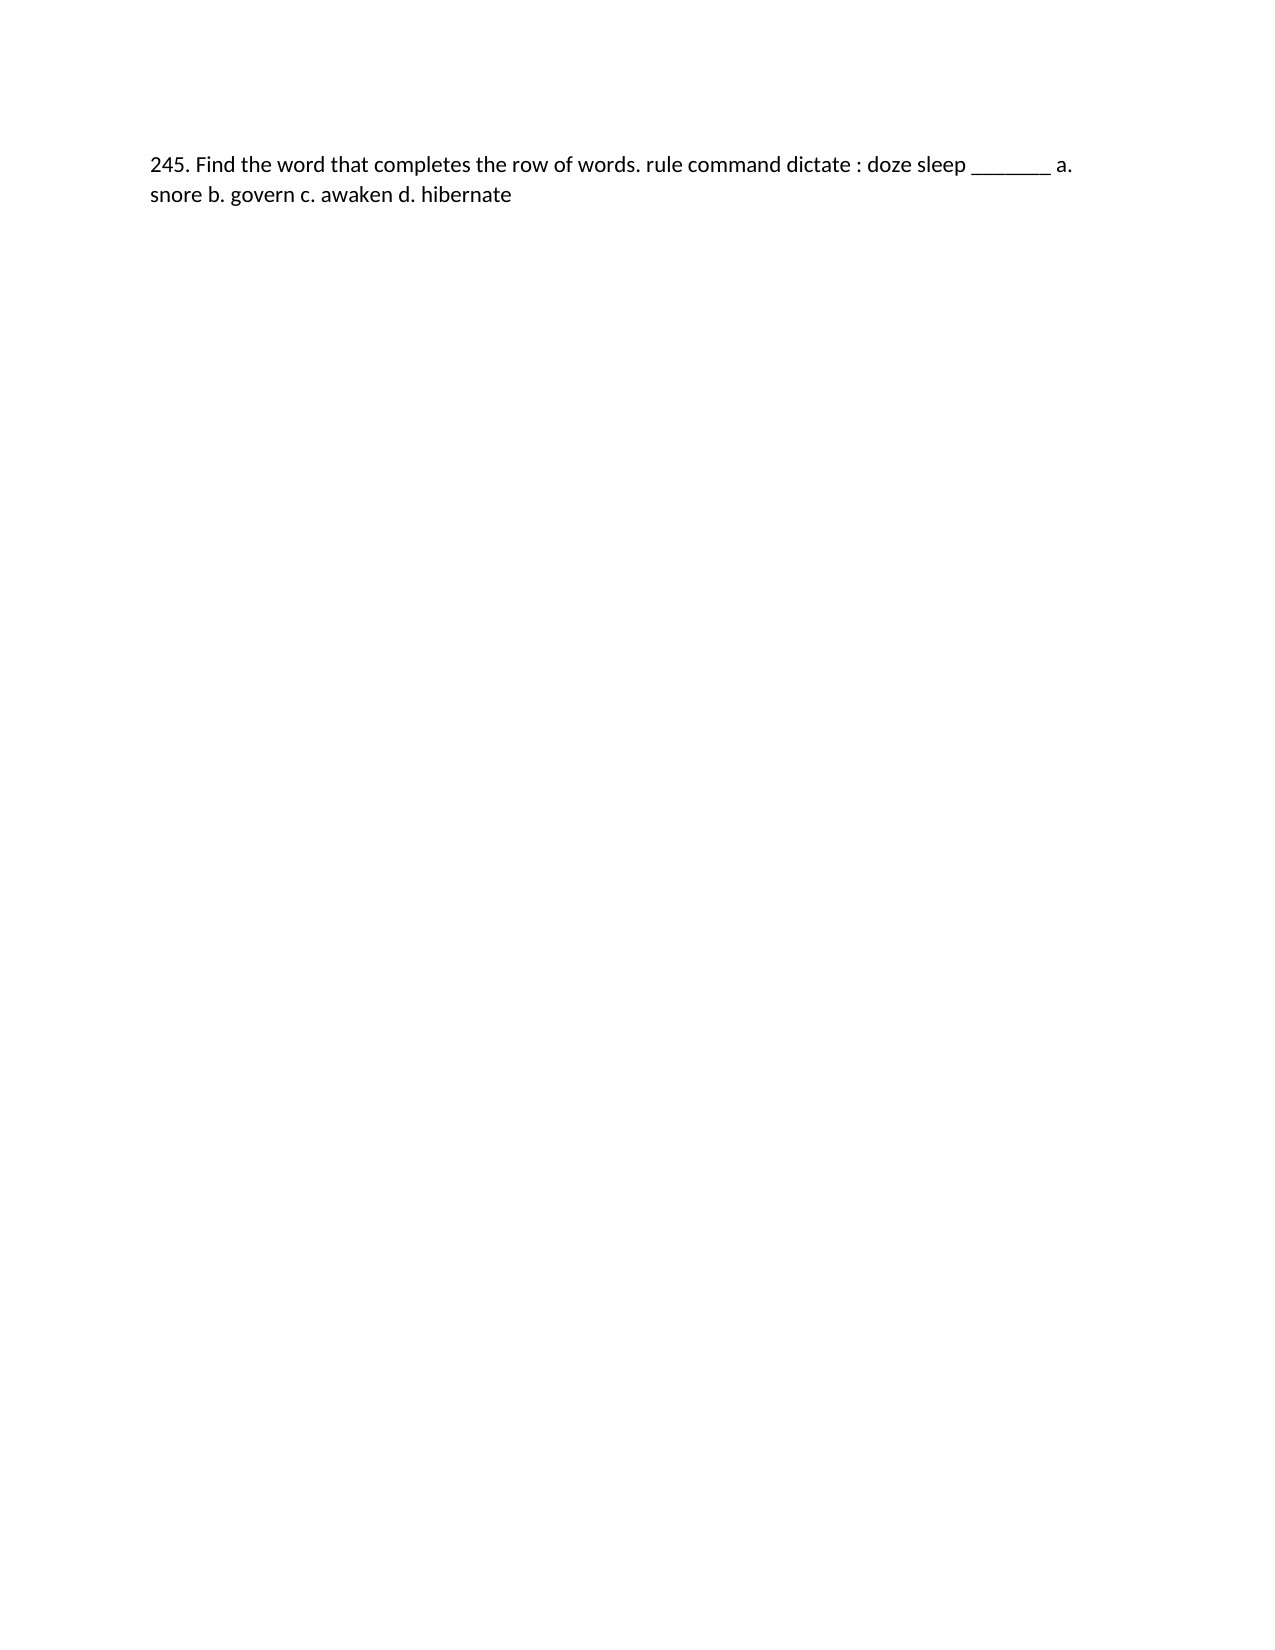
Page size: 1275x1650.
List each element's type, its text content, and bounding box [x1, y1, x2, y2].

text 245. Find the word that completes the row of words. rule command dictate : doze sleep _______ a. snore b. govern c. awaken d. hibernate [150, 150, 1125, 208]
